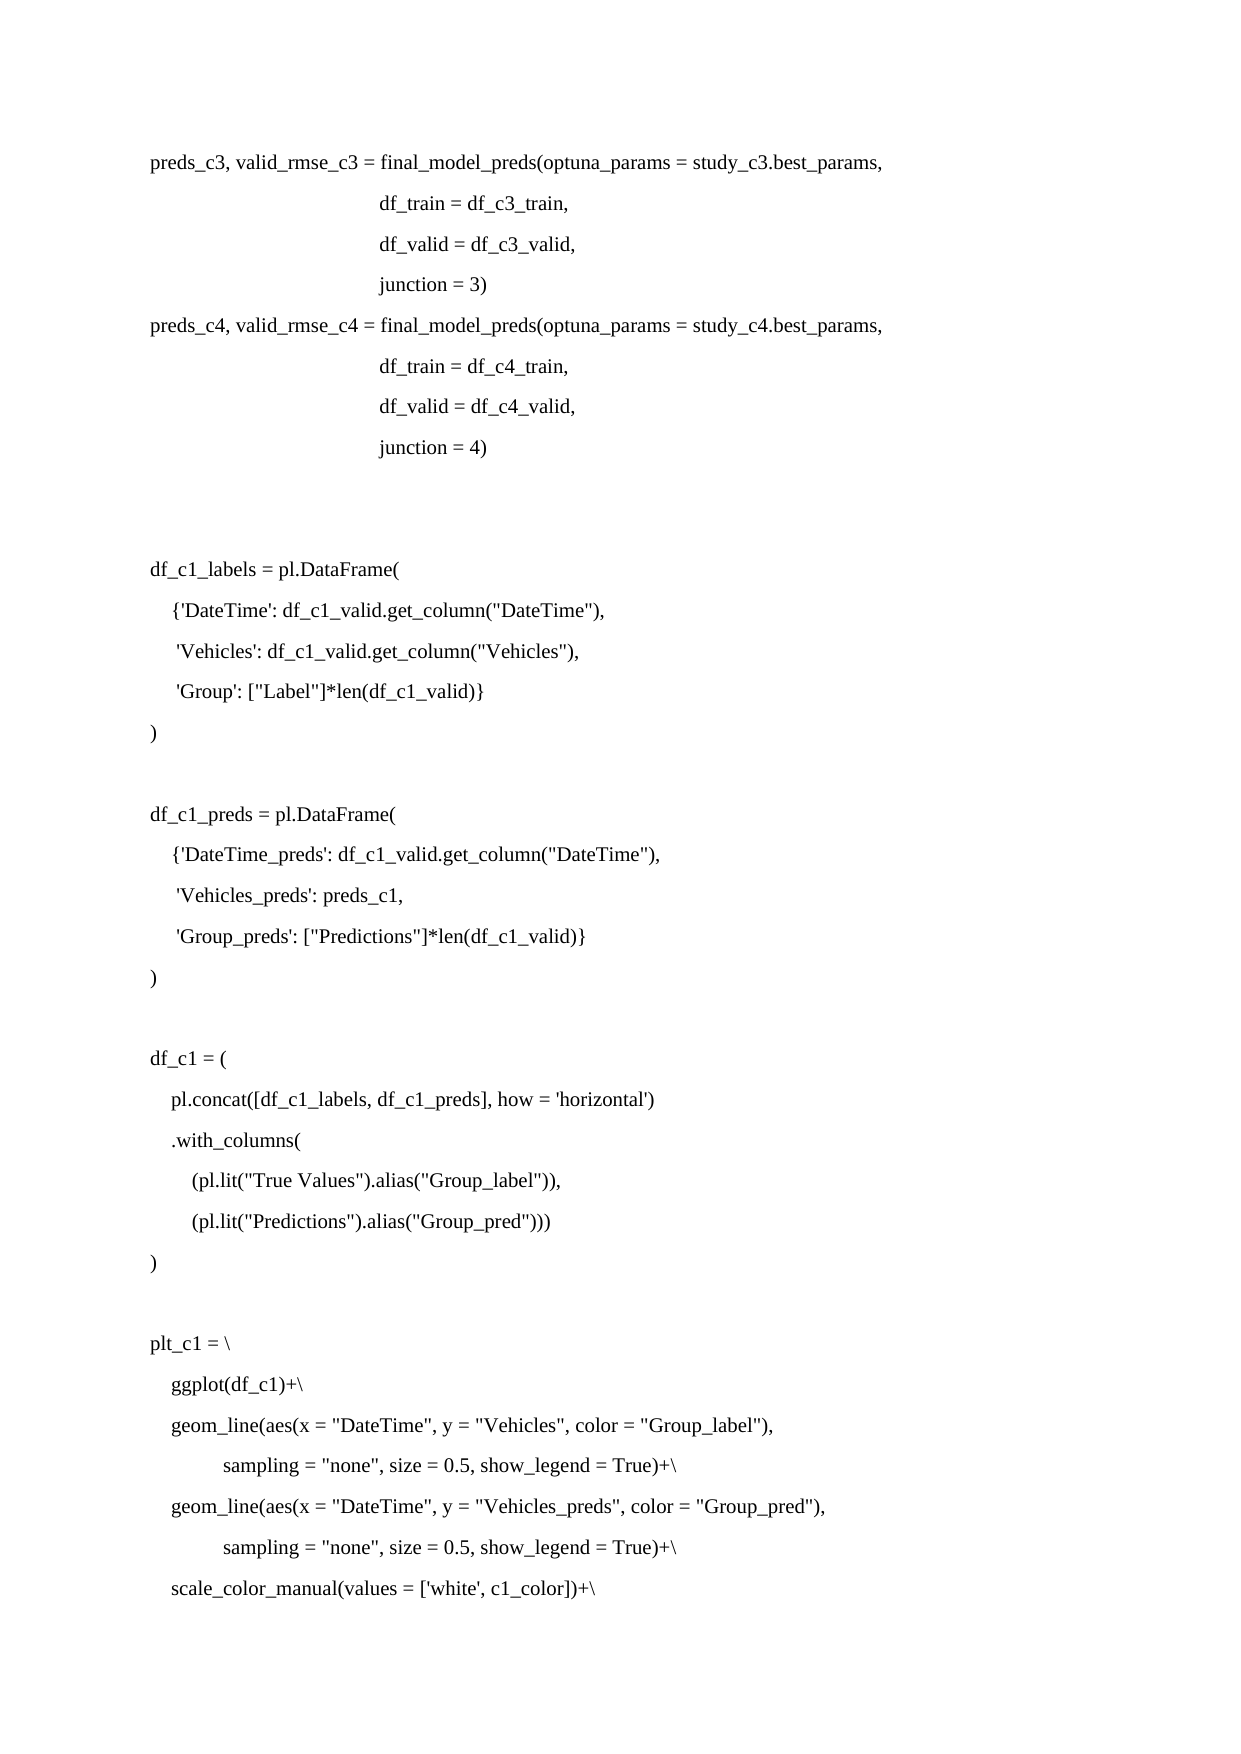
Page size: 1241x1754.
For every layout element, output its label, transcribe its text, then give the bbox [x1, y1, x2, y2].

text df_c1 = ( [150, 1046, 1090, 1070]
text sampling = "none", size = 0.5, show_legend = True)+\ [150, 1453, 1090, 1477]
text pl.concat([df_c1_labels, df_c1_preds], how = 'horizontal') [150, 1087, 1090, 1111]
text ) [150, 964, 1090, 989]
text df_valid = df_c4_valid, [150, 394, 1090, 418]
text df_train = df_c3_train, [150, 191, 1090, 215]
text .with_columns( [150, 1127, 1090, 1152]
text {'DateTime_preds': df_c1_valid.get_column("DateTime"), [150, 842, 1090, 866]
text (pl.lit("True Values").alias("Group_label")), [150, 1168, 1090, 1192]
text geom_line(aes(x = "DateTime", y = "Vehicles", color = "Group_label"), [150, 1413, 1090, 1437]
text preds_c3, valid_rmse_c3 = final_model_preds(optuna_params = study_c3.best_params, [150, 150, 1090, 174]
text 'Group': ["Label"]*len(df_c1_valid)} [150, 679, 1090, 703]
text 'Vehicles_preds': preds_c1, [150, 883, 1090, 907]
text ) [150, 1250, 1090, 1274]
text (pl.lit("Predictions").alias("Group_pred"))) [150, 1209, 1090, 1233]
text ggplot(df_c1)+\ [150, 1372, 1090, 1396]
text junction = 3) [150, 272, 1090, 296]
text ) [150, 720, 1090, 744]
text sampling = "none", size = 0.5, show_legend = True)+\ [150, 1535, 1090, 1559]
text preds_c4, valid_rmse_c4 = final_model_preds(optuna_params = study_c4.best_params, [150, 313, 1090, 337]
text plt_c1 = \ [150, 1331, 1090, 1355]
text df_c1_preds = pl.DataFrame( [150, 802, 1090, 826]
text df_c1_labels = pl.DataFrame( [150, 557, 1090, 581]
text df_train = df_c4_train, [150, 354, 1090, 378]
text geom_line(aes(x = "DateTime", y = "Vehicles_preds", color = "Group_pred"), [150, 1494, 1090, 1518]
text 'Vehicles': df_c1_valid.get_column("Vehicles"), [150, 639, 1090, 663]
text scale_color_manual(values = ['white', c1_color])+\ [150, 1576, 1090, 1599]
text df_valid = df_c3_valid, [150, 231, 1090, 256]
text 'Group_preds': ["Predictions"]*len(df_c1_valid)} [150, 924, 1090, 948]
text junction = 4) [150, 435, 1090, 459]
text {'DateTime': df_c1_valid.get_column("DateTime"), [150, 598, 1090, 622]
